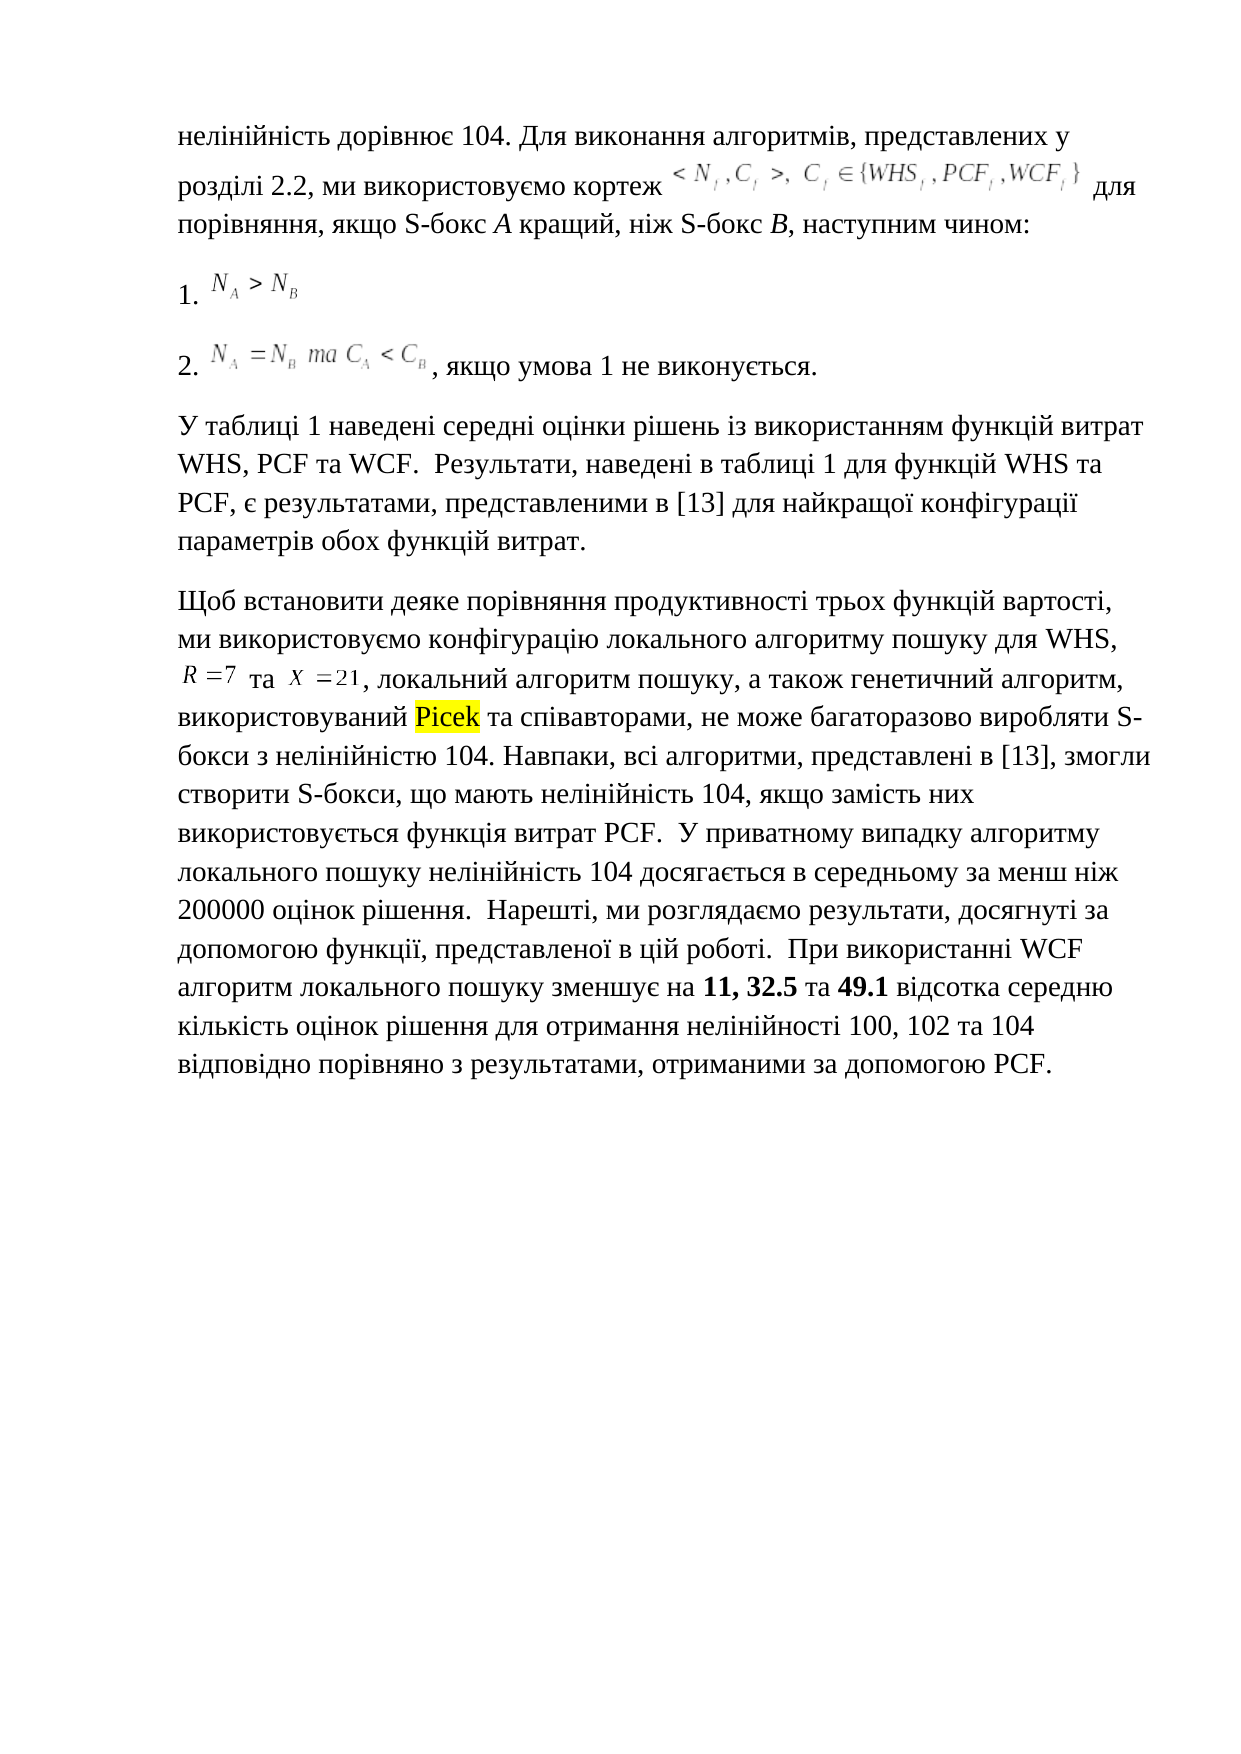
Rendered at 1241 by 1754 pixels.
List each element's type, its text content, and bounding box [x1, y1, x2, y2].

text У таблиці 1 наведені середні оцінки рішень із використанням функцій витрат WHS, PCF та WCF. Результати, наведені в таблиці 1 для функцій WHS та PCF, є результатами, представленими в [13] для найкращої конфігурації параметрів обох функцій витрат. [177, 408, 1152, 557]
text 2. , якщо умова 1 не виконується. [177, 337, 1152, 382]
text Щоб встановити деяке порівняння продуктивності трьох функцій вартості, ми використовуємо конфігурацію локального алгоритму пошуку для WHS, та , локальний алгоритм пошуку, а також генетичний алгоритм, використовуваний Picek та співавторами, не може багаторазово виробляти S-бокси з нелінійністю 104. Навпаки, всі алгоритми, представлені в [13], змогли створити S-бокси, що мають нелінійність 104, якщо замість них використовується функція витрат PCF. У приватному випадку алгоритму локального пошуку нелінійність 104 досягається в середньому за менш ніж 200000 оцінок рішення. Нарешті, ми розглядаємо результати, досягнуті за допомогою функції, представленої в цій роботі. При використанні WCF алгоритм локального пошуку зменшує на 11, 32.5 та 49.1 відсотка середню кількість оцінок рішення для отримання нелінійності 100, 102 та 104 відповідно порівняно з результатами, отриманими за допомогою PCF. [177, 583, 1152, 1080]
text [177, 118, 1152, 240]
text 1. [177, 266, 1152, 311]
